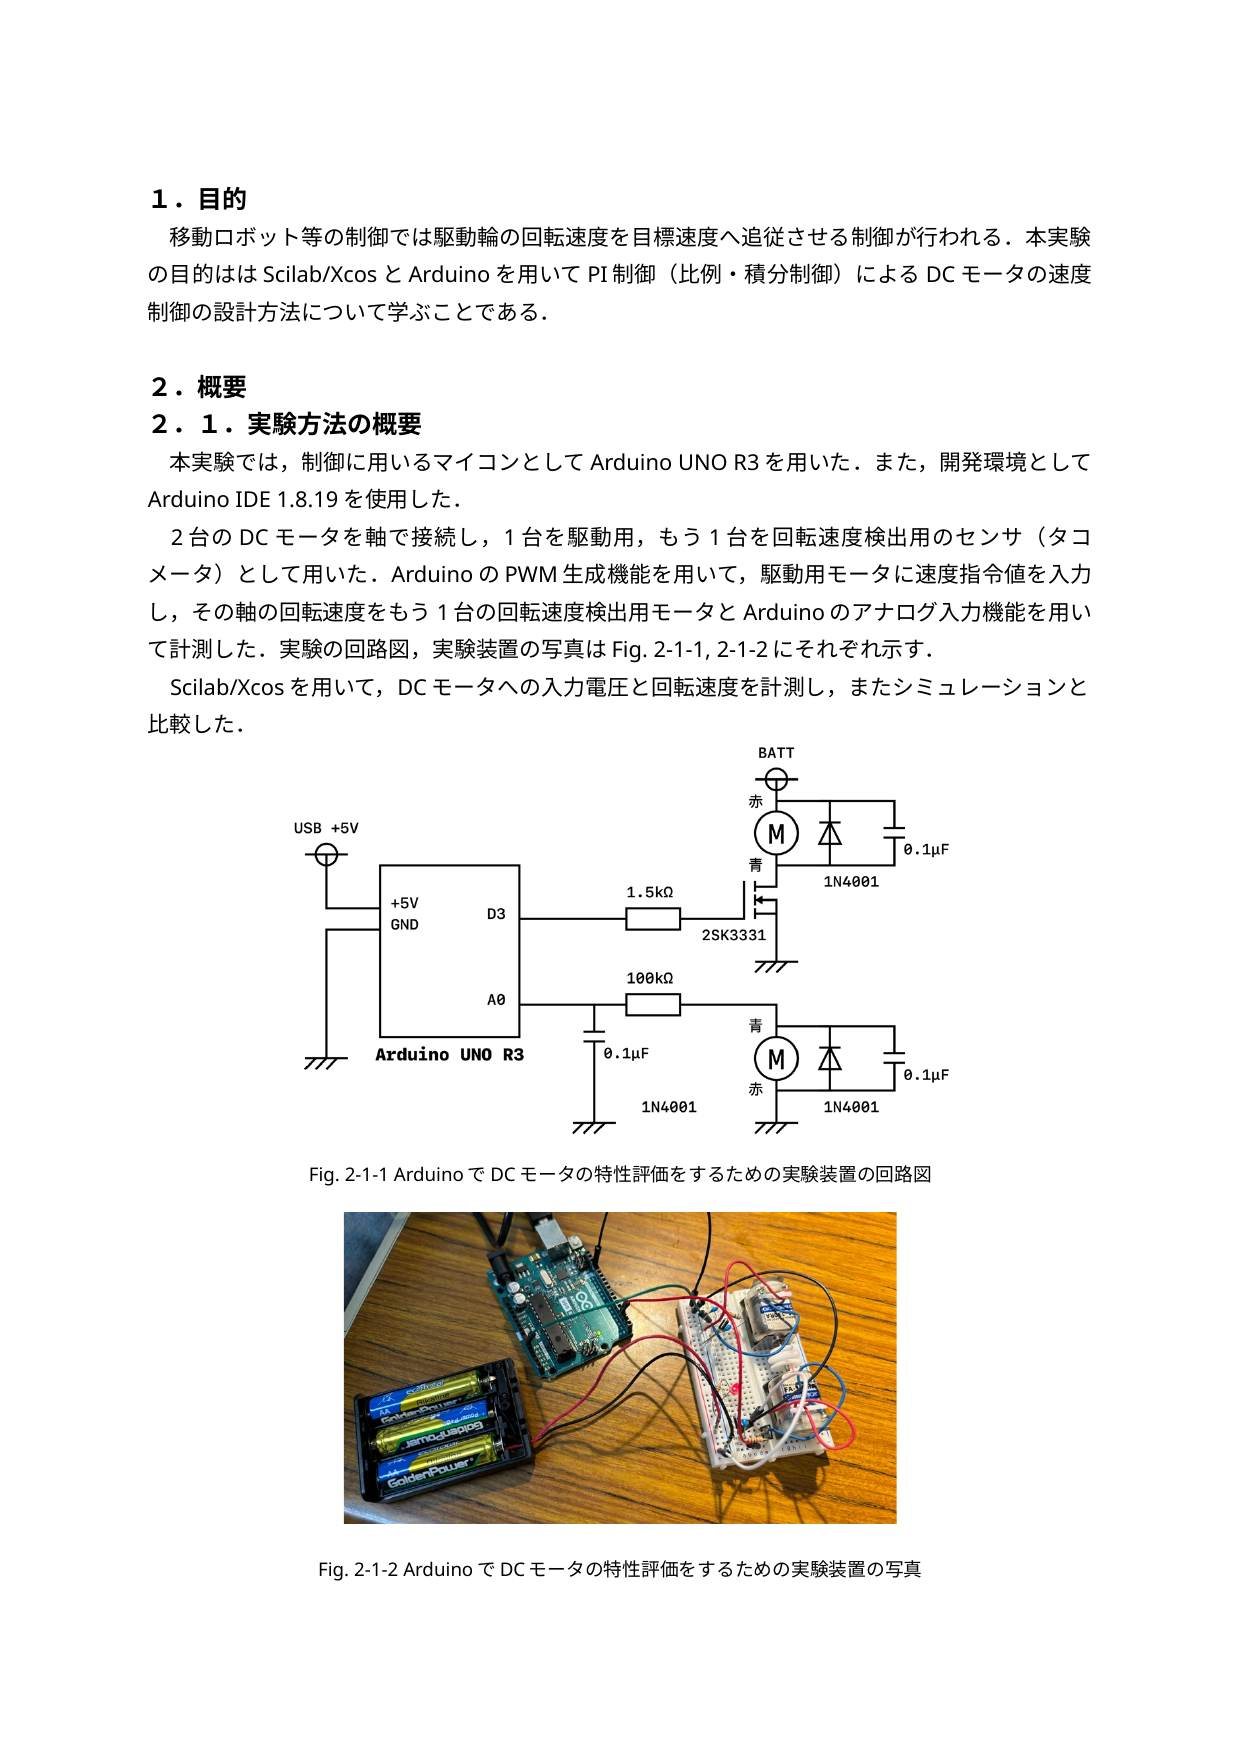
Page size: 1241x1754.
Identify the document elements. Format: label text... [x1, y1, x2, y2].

text Fig. 2-1-2 ArduinoでDCモータの特性評価をするための実験装置の写真 [148, 1550, 1092, 1587]
picture [343, 1212, 897, 1524]
text １．目的 [148, 179, 1092, 217]
text ２．１．実験方法の概要 [148, 404, 1092, 442]
picture [277, 741, 963, 1153]
text Fig. 2-1-1 ArduinoでDCモータの特性評価をするための実験装置の回路図 [148, 1154, 1092, 1192]
text 本実験では，制御に用いるマイコンとしてArduino UNO R3を用いた．また，開発環境としてArduino IDE 1.8.19を使用した． 2台のDCモータを軸で接続し，1台を駆動用，もう1台を回転速度検出用のセンサ（タコメータ）として用いた．ArduinoのPWM生成機能を用いて，駆動用モータに速度指令値を入力し，その軸の回転速度をもう1台の回転速度検出用モータとArduinoのアナログ入力機能を用いて計測した．実験の回路図，実験装置の写真はFig. 2-1-1, 2-1-2にそれぞれ示す． [148, 442, 1092, 667]
text 移動ロボット等の制御では駆動輪の回転速度を目標速度へ追従させる制御が行われる．本実験の目的ははScilab/XcosとArduinoを用いてPI制御（比例・積分制御）によるDCモータの速度制御の設計方法について学ぶことである． [148, 217, 1092, 329]
text ２．概要 [148, 367, 1092, 404]
text Scilab/Xcosを用いて，DCモータへの入力電圧と回転速度を計測し，またシミュレーションと比較した． [148, 667, 1092, 742]
